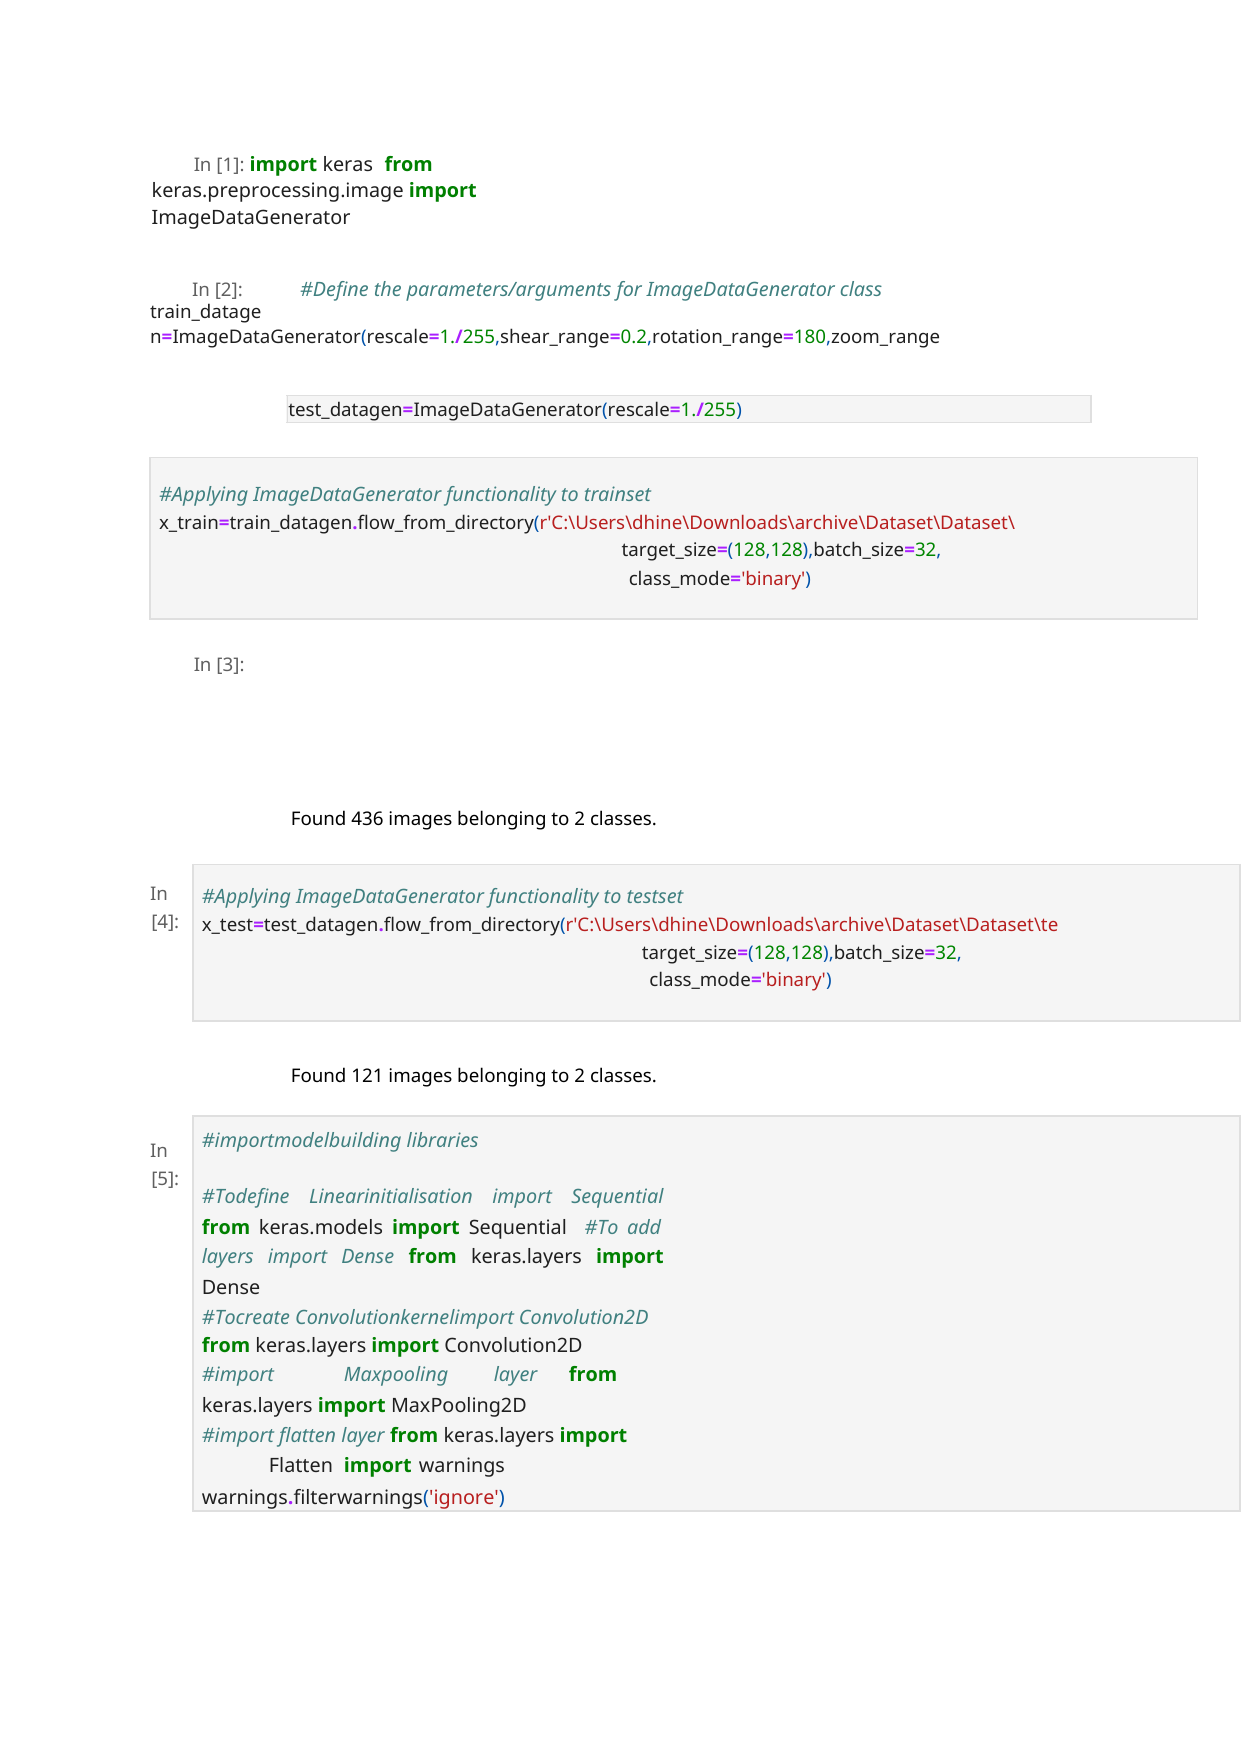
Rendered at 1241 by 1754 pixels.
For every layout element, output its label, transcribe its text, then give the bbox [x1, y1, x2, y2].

text Found 121 images belonging to 2 classes. [291, 1062, 1090, 1088]
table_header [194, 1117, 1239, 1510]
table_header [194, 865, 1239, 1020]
text In [2]: #Define the parameters/arguments for ImageDataGenerator class train_datagen=ImageDataGenerator(rescale=1./255,shear_range=0.2,rotation_range=180,zoom_range [150, 277, 979, 349]
text Found 436 images belonging to 2 classes. [291, 806, 1090, 831]
text In [3]: [193, 652, 1067, 677]
text In [1]: import keras from keras.preprocessing.image import ImageDataGenerator [151, 150, 647, 230]
text test_datagen=ImageDataGenerator(rescale=1./255) [288, 396, 1090, 422]
text In [4]: [150, 880, 192, 935]
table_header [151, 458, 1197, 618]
text In [5]: [150, 1137, 192, 1192]
